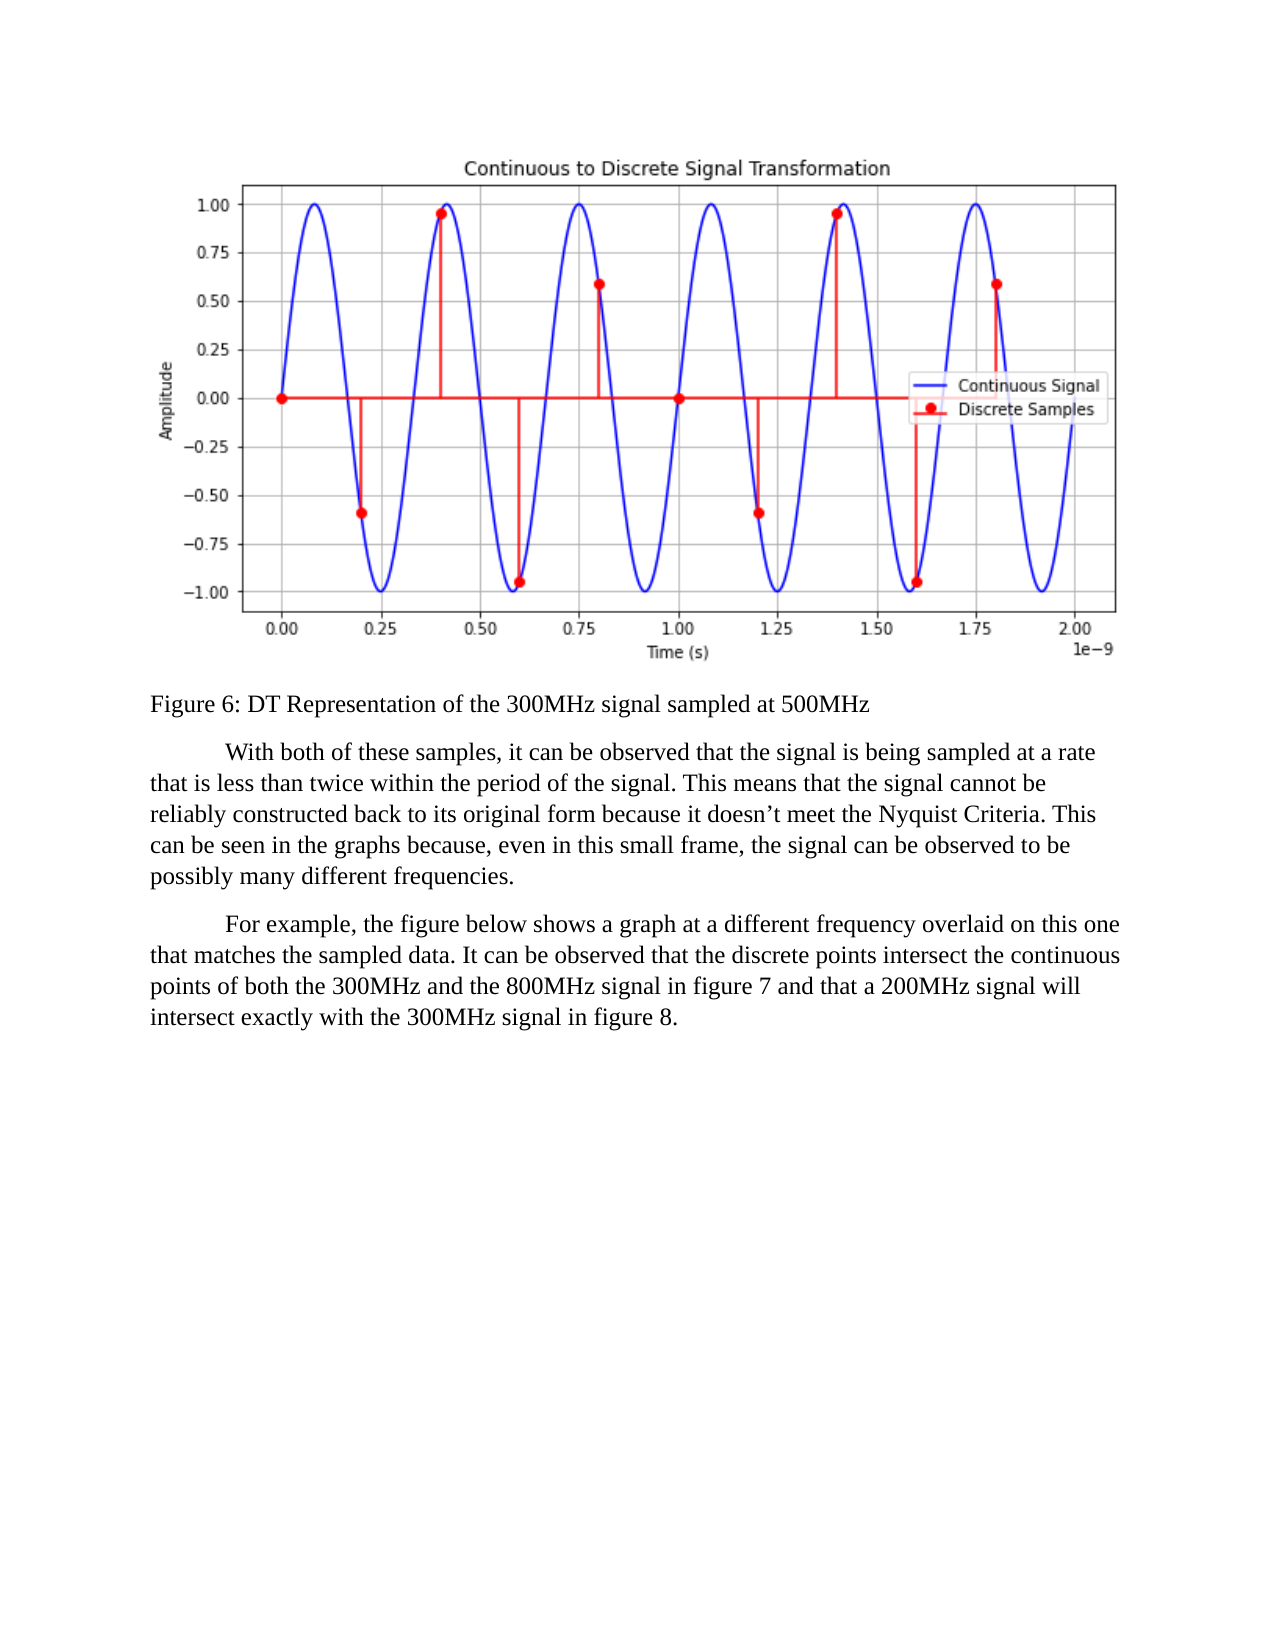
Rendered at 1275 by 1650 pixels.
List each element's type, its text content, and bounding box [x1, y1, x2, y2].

text For example, the figure below shows a graph at a different frequency overlaid on this one that matches the sampled data. It can be observed that the discrete points intersect the continuous points of both the 300MHz and the 800MHz signal in figure 7 and that a 200MHz signal will intersect exactly with the 300MHz signal in figure 8. [150, 909, 1125, 1031]
text With both of these samples, it can be observed that the signal is being sampled at a rate that is less than twice within the period of the signal. This means that the signal cannot be reliably constructed back to its original form because it doesn’t meet the Nyquist Criteria. This can be seen in the graphs because, even in this small frame, the signal can be observed to be possibly many different frequencies. [150, 737, 1125, 890]
text Figure 6: DT Representation of the 300MHz signal sampled at 500MHz [150, 689, 1125, 718]
picture [150, 150, 1125, 671]
